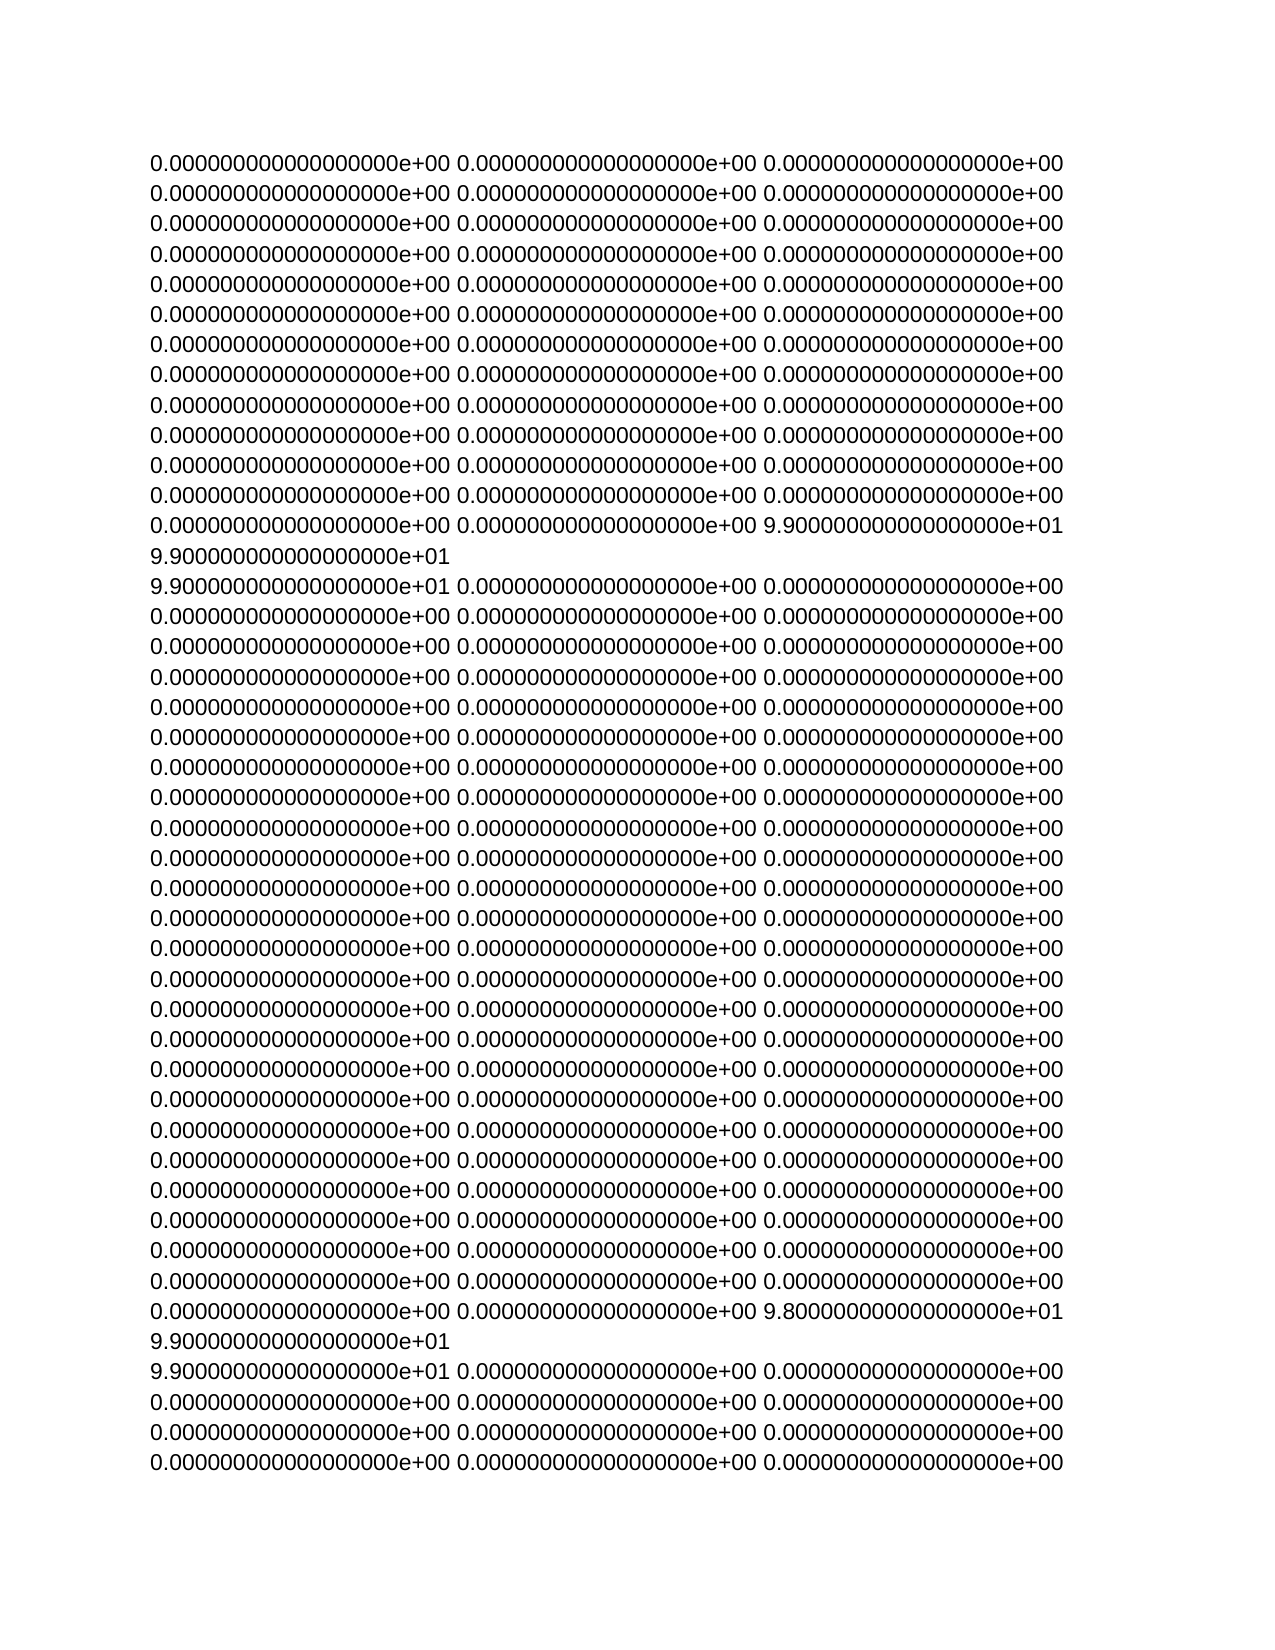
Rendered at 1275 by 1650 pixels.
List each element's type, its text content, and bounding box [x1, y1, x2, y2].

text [150, 150, 1125, 569]
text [150, 1358, 1125, 1475]
text 9.900000000000000000e+01 0.000000000000000000e+00 0.000000000000000000e+00 0.000000000000000000e+00 0.000000000000000000e+00 0.000000000000000000e+00 0.000000000000000000e+00 0.000000000000000000e+00 0.000000000000000000e+00 0.000000000000000000e+00 0.000000000000000000e+00 0.000000000000000000e+00 0.000000000000000000e+00 0.000000000000000000e+00 0.000000000000000000e+00 0.000000000000000000e+00 0.000000000000000000e+00 0.000000000000000000e+00 0.000000000000000000e+00 0.000000000000000000e+00 0.000000000000000000e+00 0.000000000000000000e+00 0.000000000000000000e+00 0.000000000000000000e+00 0.000000000000000000e+00 0.000000000000000000e+00 0.000000000000000000e+00 0.000000000000000000e+00 0.000000000000000000e+00 0.000000000000000000e+00 0.000000000000000000e+00 0.000000000000000000e+00 0.000000000000000000e+00 0.000000000000000000e+00 0.000000000000000000e+00 0.000000000000000000e+00 0.000000000000000000e+00 0.000000000000000000e+00 0.000000000000000000e+00 0.000000000000000000e+00 0.000000000000000000e+00 0.000000000000000000e+00 0.000000000000000000e+00 0.000000000000000000e+00 0.000000000000000000e+00 0.000000000000000000e+00 0.000000000000000000e+00 0.000000000000000000e+00 0.000000000000000000e+00 0.000000000000000000e+00 0.000000000000000000e+00 0.000000000000000000e+00 0.000000000000000000e+00 0.000000000000000000e+00 0.000000000000000000e+00 0.000000000000000000e+00 0.000000000000000000e+00 0.000000000000000000e+00 0.000000000000000000e+00 0.000000000000000000e+00 0.000000000000000000e+00 0.000000000000000000e+00 0.000000000000000000e+00 0.000000000000000000e+00 0.000000000000000000e+00 0.000000000000000000e+00 0.000000000000000000e+00 0.000000000000000000e+00 0.000000000000000000e+00 0.000000000000000000e+00 0.000000000000000000e+00 0.000000000000000000e+00 0.000000000000000000e+00 0.000000000000000000e+00 9.800000000000000000e+01 9.900000000000000000e+01 [150, 573, 1125, 1354]
